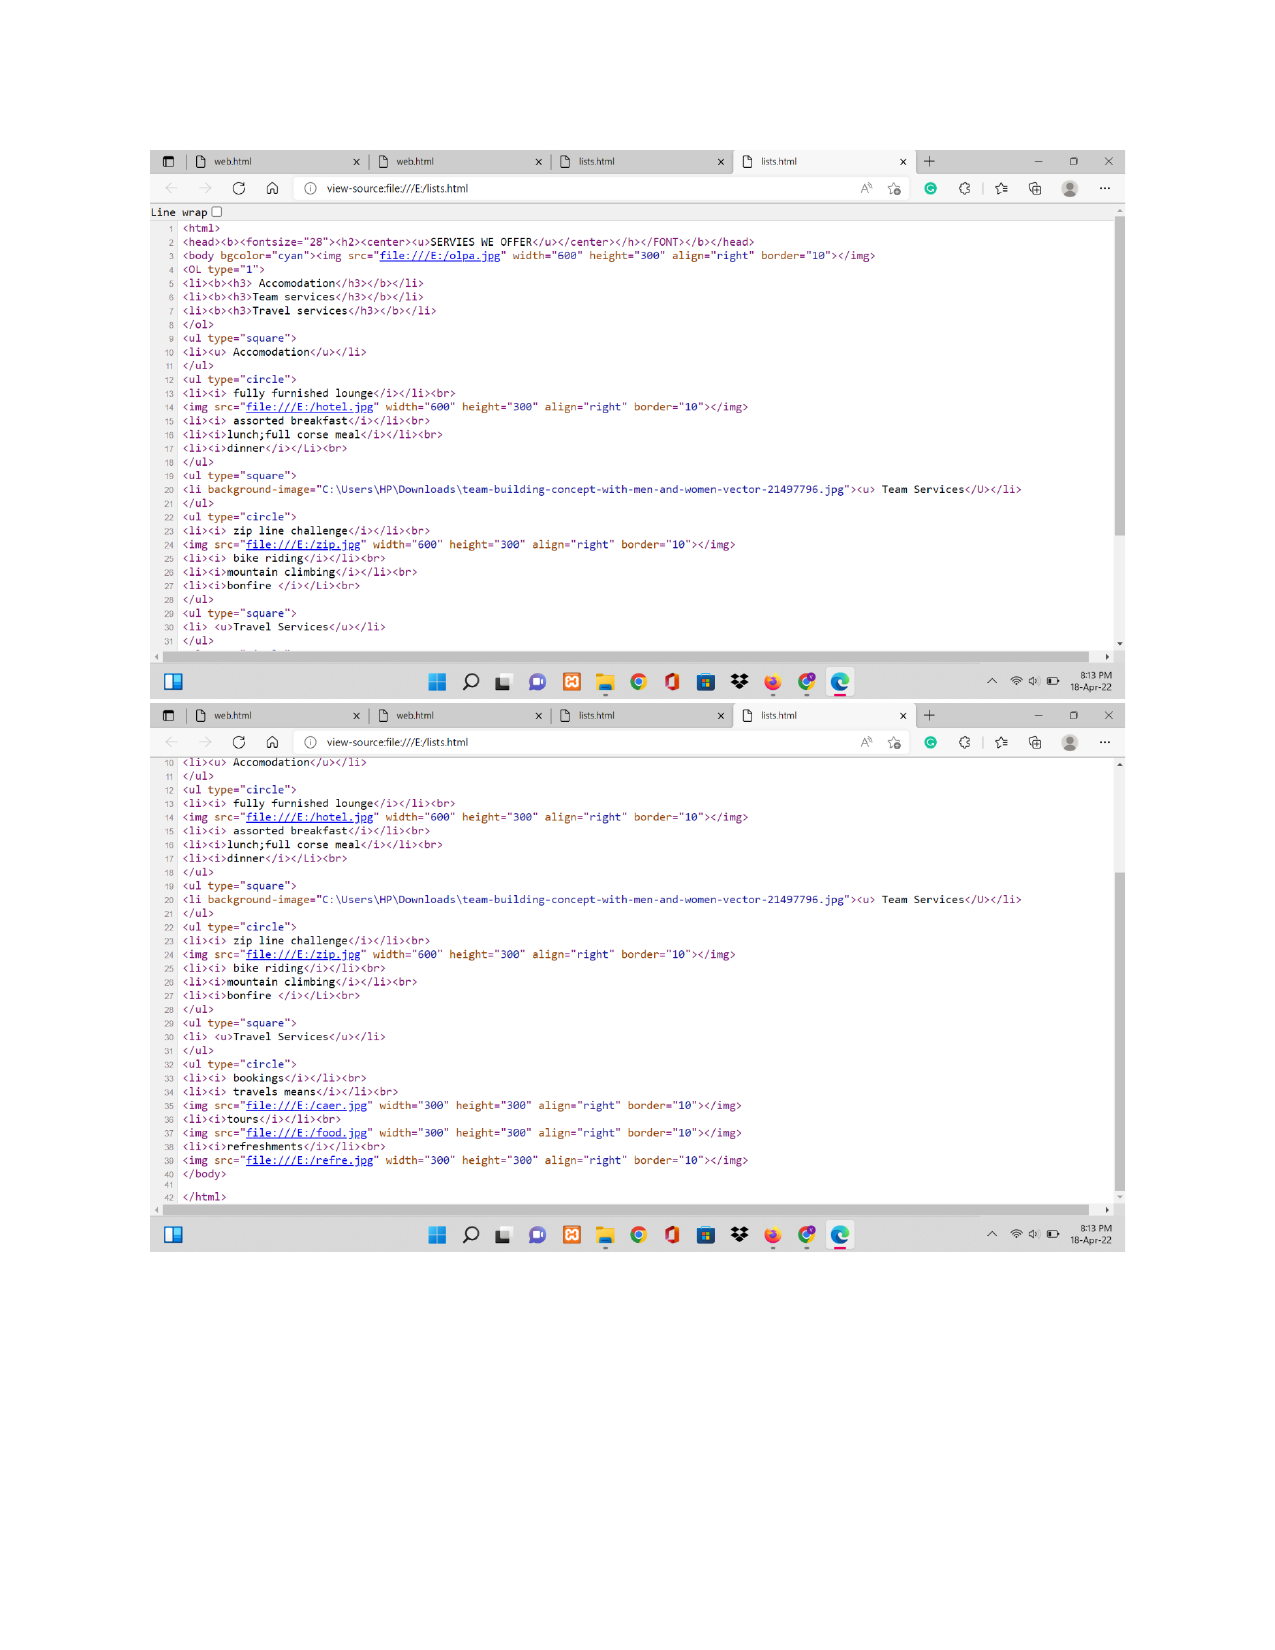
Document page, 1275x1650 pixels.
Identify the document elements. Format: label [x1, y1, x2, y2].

picture [150, 150, 1125, 699]
picture [150, 703, 1125, 1252]
